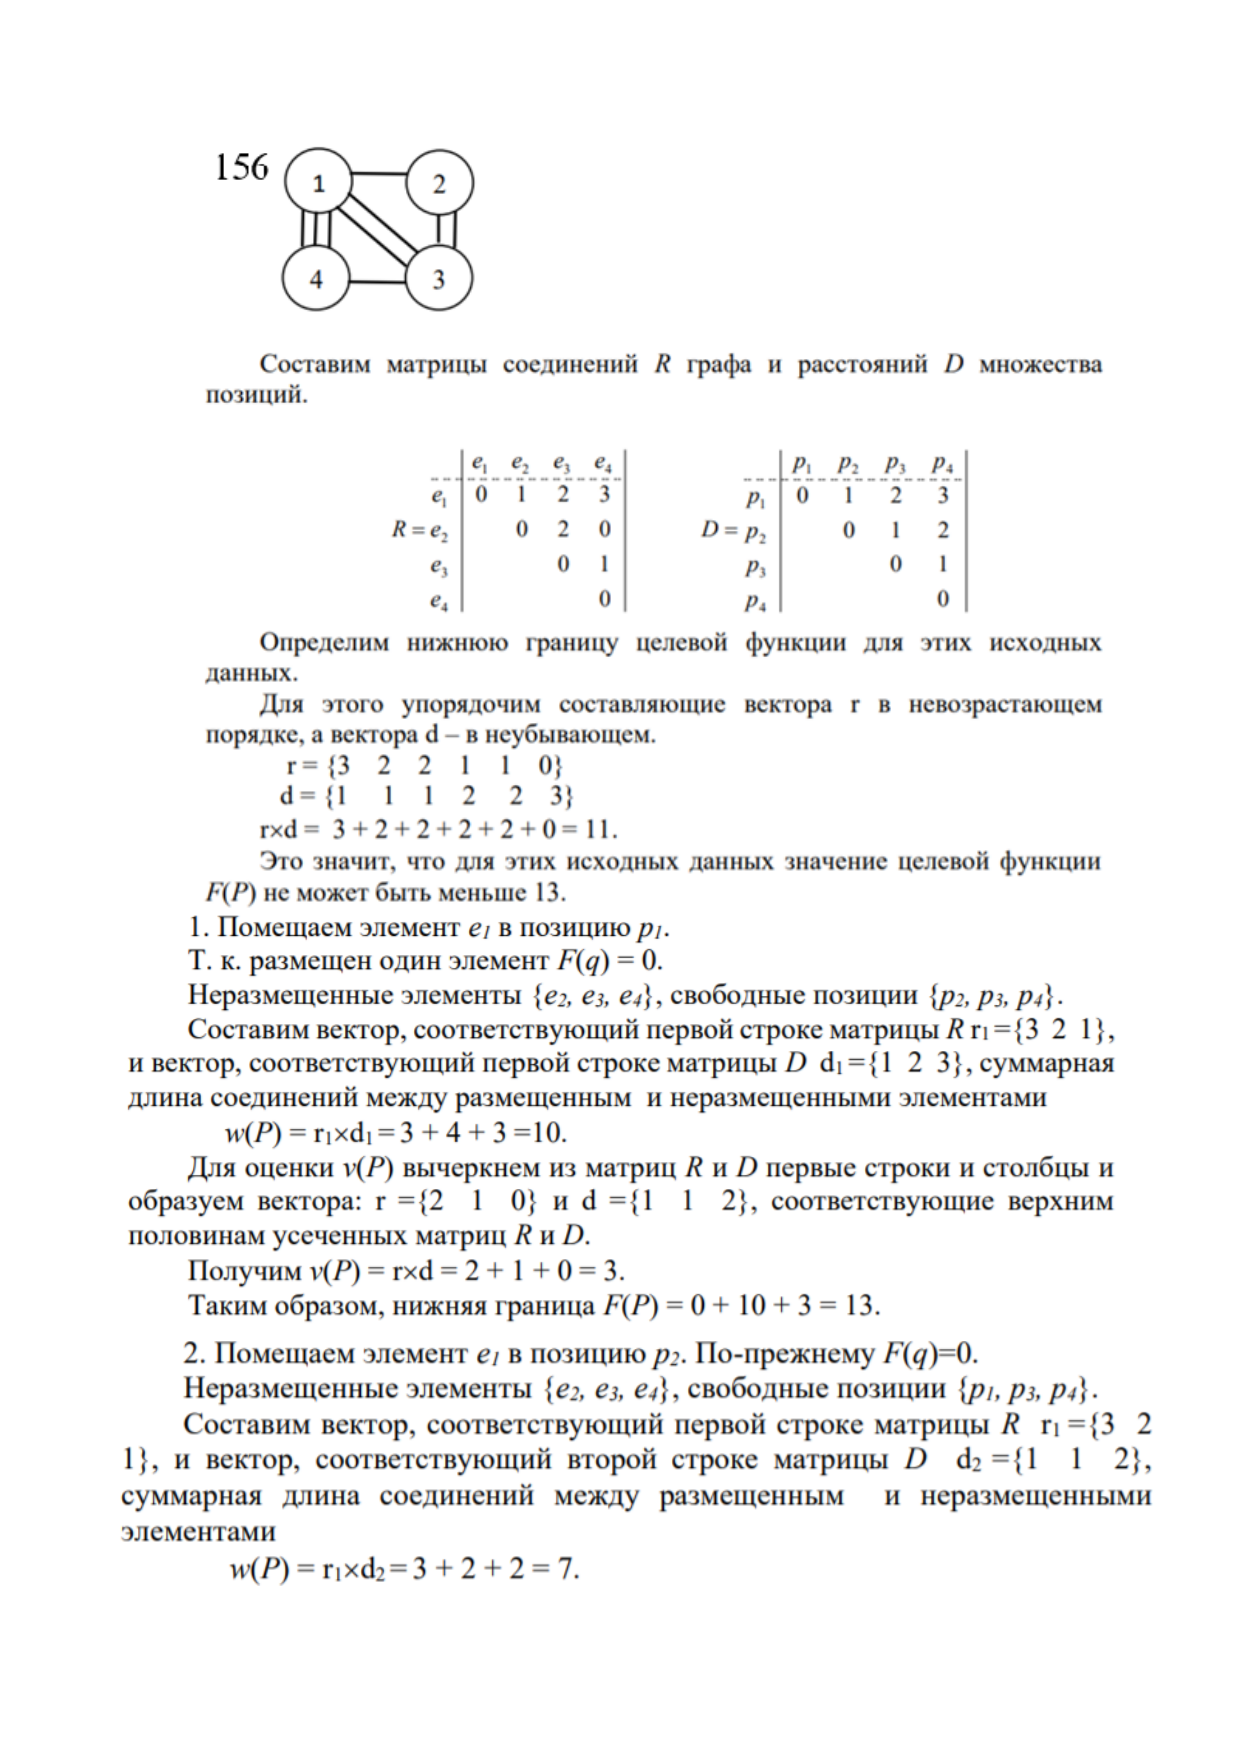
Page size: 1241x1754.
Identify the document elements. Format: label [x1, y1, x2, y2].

picture [81, 1340, 1205, 1586]
picture [100, 912, 1139, 1326]
picture [176, 118, 1139, 911]
